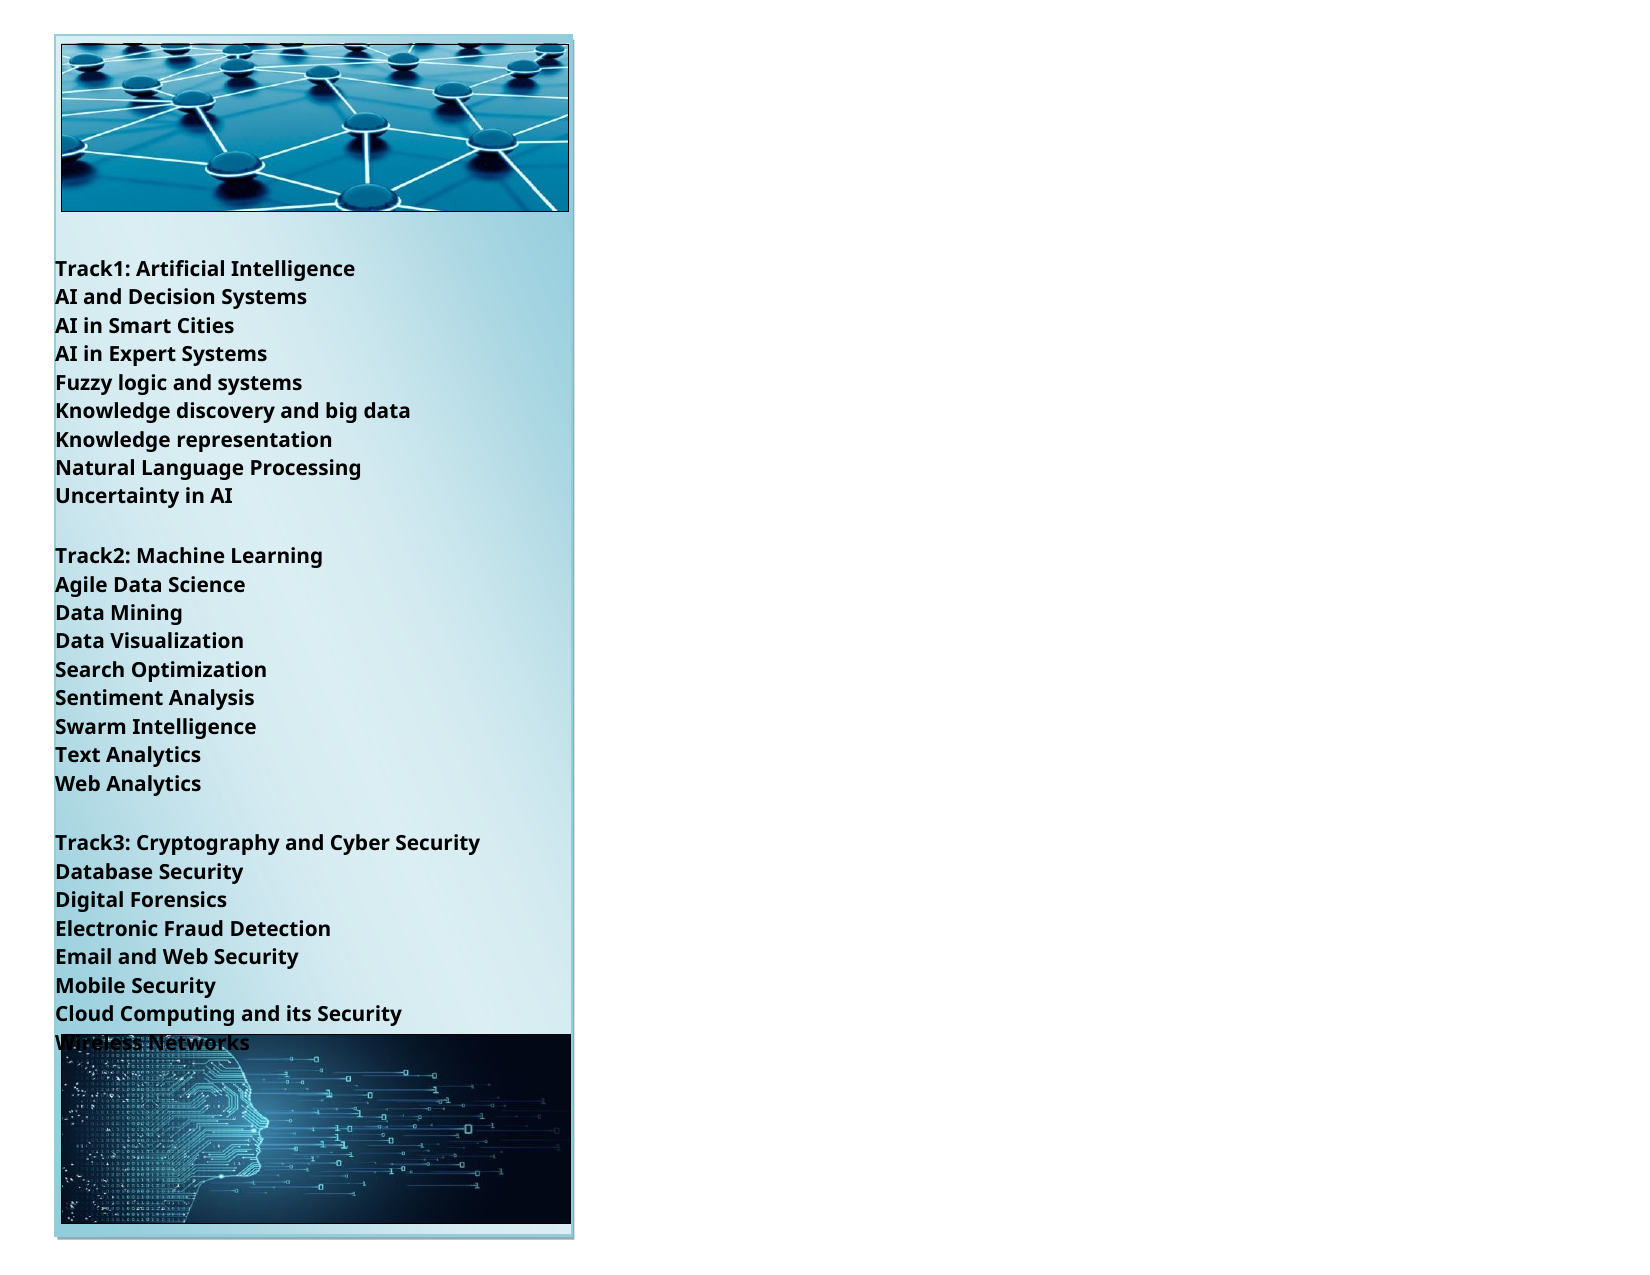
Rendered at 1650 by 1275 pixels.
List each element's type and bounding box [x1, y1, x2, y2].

picture [56, 1041, 571, 1234]
picture [56, 696, 62, 703]
picture [67, 1035, 72, 1047]
picture [56, 668, 62, 675]
picture [56, 725, 62, 732]
picture [56, 36, 571, 1046]
picture [154, 1035, 160, 1045]
picture [62, 1035, 570, 1223]
